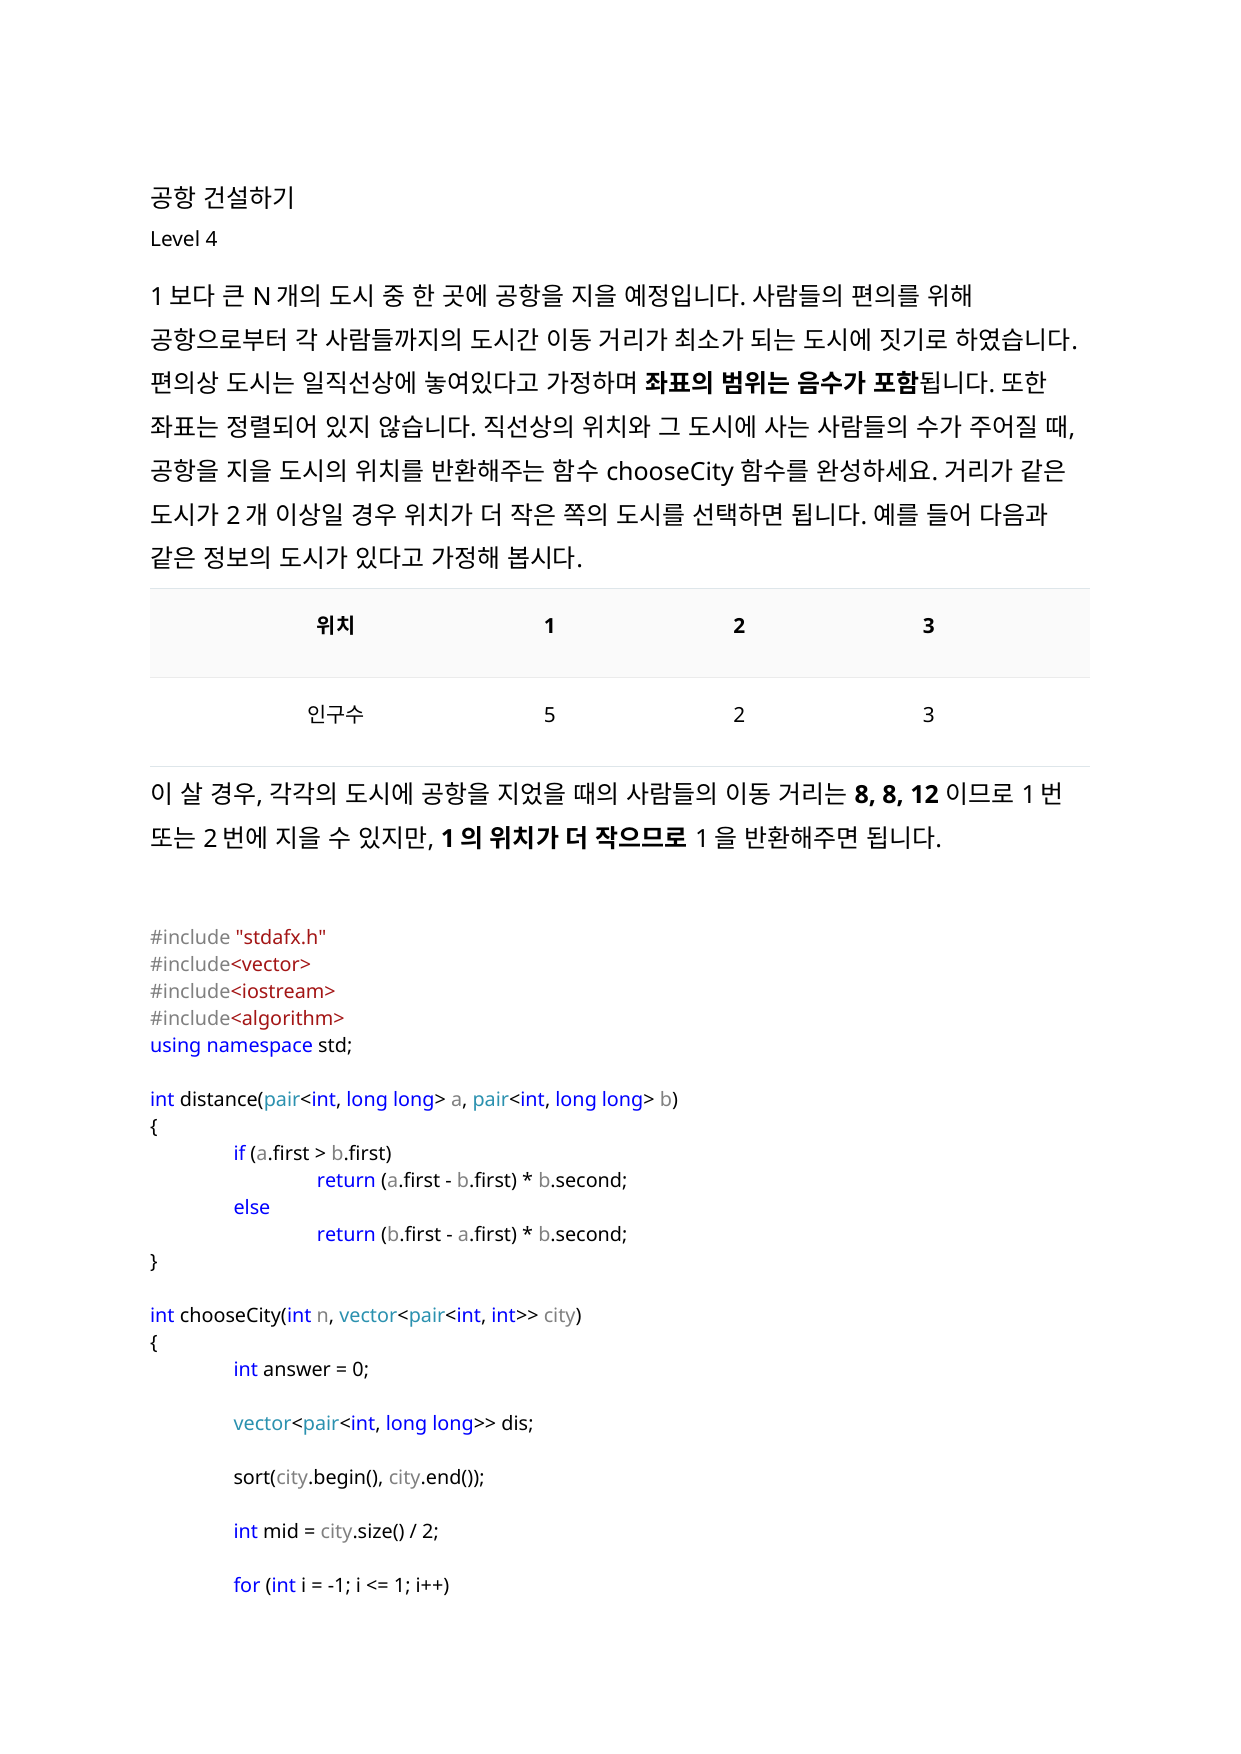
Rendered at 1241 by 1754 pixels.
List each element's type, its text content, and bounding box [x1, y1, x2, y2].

text #include<iostream> [150, 977, 1090, 1004]
text 1보다 큰 N개의 도시 중 한 곳에 공항을 지을 예정입니다. 사람들의 편의를 위해 공항으로부터 각 사람들까지의 도시간 이동 거리가 최소가 되는 도시에 짓기로 하였습니다. 편의상 도시는 일직선상에 놓여있다고 가정하며 좌표의 범위는 음수가 포함됩니다. 또한 좌표는 정렬되어 있지 않습니다. 직선상의 위치와 그 도시에 사는 사람들의 수가 주어질 때, 공항을 지을 도시의 위치를 반환해주는 함수 chooseCity 함수를 완성하세요. 거리가 같은 도시가 2개 이상일 경우 위치가 더 작은 쪽의 도시를 선택하면 됩니다. 예를 들어 다음과 같은 정보의 도시가 있다고 가정해 봅시다. [150, 269, 1090, 575]
table_cell 인구수 [150, 678, 522, 766]
text int answer = 0; [150, 1355, 1090, 1382]
table_cell 5 [522, 678, 711, 766]
text int distance(pair<int, long long> a, pair<int, long long> b) [150, 1085, 1090, 1112]
text #include "stdafx.h" [150, 923, 1090, 951]
table_header 3 [901, 589, 1090, 677]
text int mid = city.size() / 2; [150, 1517, 1090, 1544]
table_cell 3 [901, 678, 1090, 766]
text return (a.first - b.first) * b.second; [150, 1166, 1090, 1193]
text Level 4 [150, 215, 1090, 252]
table_cell 2 [711, 678, 901, 766]
text using namespace std; [150, 1031, 1090, 1058]
text #include<algorithm> [150, 1004, 1090, 1031]
text { [150, 1328, 1090, 1355]
text int chooseCity(int n, vector<pair<int, int>> city) [150, 1301, 1090, 1328]
text vector<pair<int, long long>> dis; [150, 1409, 1090, 1436]
text } [150, 1247, 1090, 1274]
text #include<vector> [150, 951, 1090, 977]
text sort(city.begin(), city.end()); [150, 1463, 1090, 1490]
text for (int i = -1; i <= 1; i++) [150, 1571, 1090, 1598]
table_header 위치 [150, 589, 522, 677]
table_header 1 [522, 589, 711, 677]
text else [150, 1193, 1090, 1220]
text { [150, 1112, 1090, 1139]
table_header 2 [711, 589, 901, 677]
text 이 살 경우, 각각의 도시에 공항을 지었을 때의 사람들의 이동 거리는 8, 8, 12 이므로 1번 또는 2번에 지을 수 있지만, 1의 위치가 더 작으므로 1을 반환해주면 됩니다. [150, 767, 1090, 855]
text if (a.first > b.first) [150, 1139, 1090, 1166]
text return (b.first - a.first) * b.second; [150, 1220, 1090, 1247]
subtitle 공항 건설하기 [150, 177, 1090, 215]
